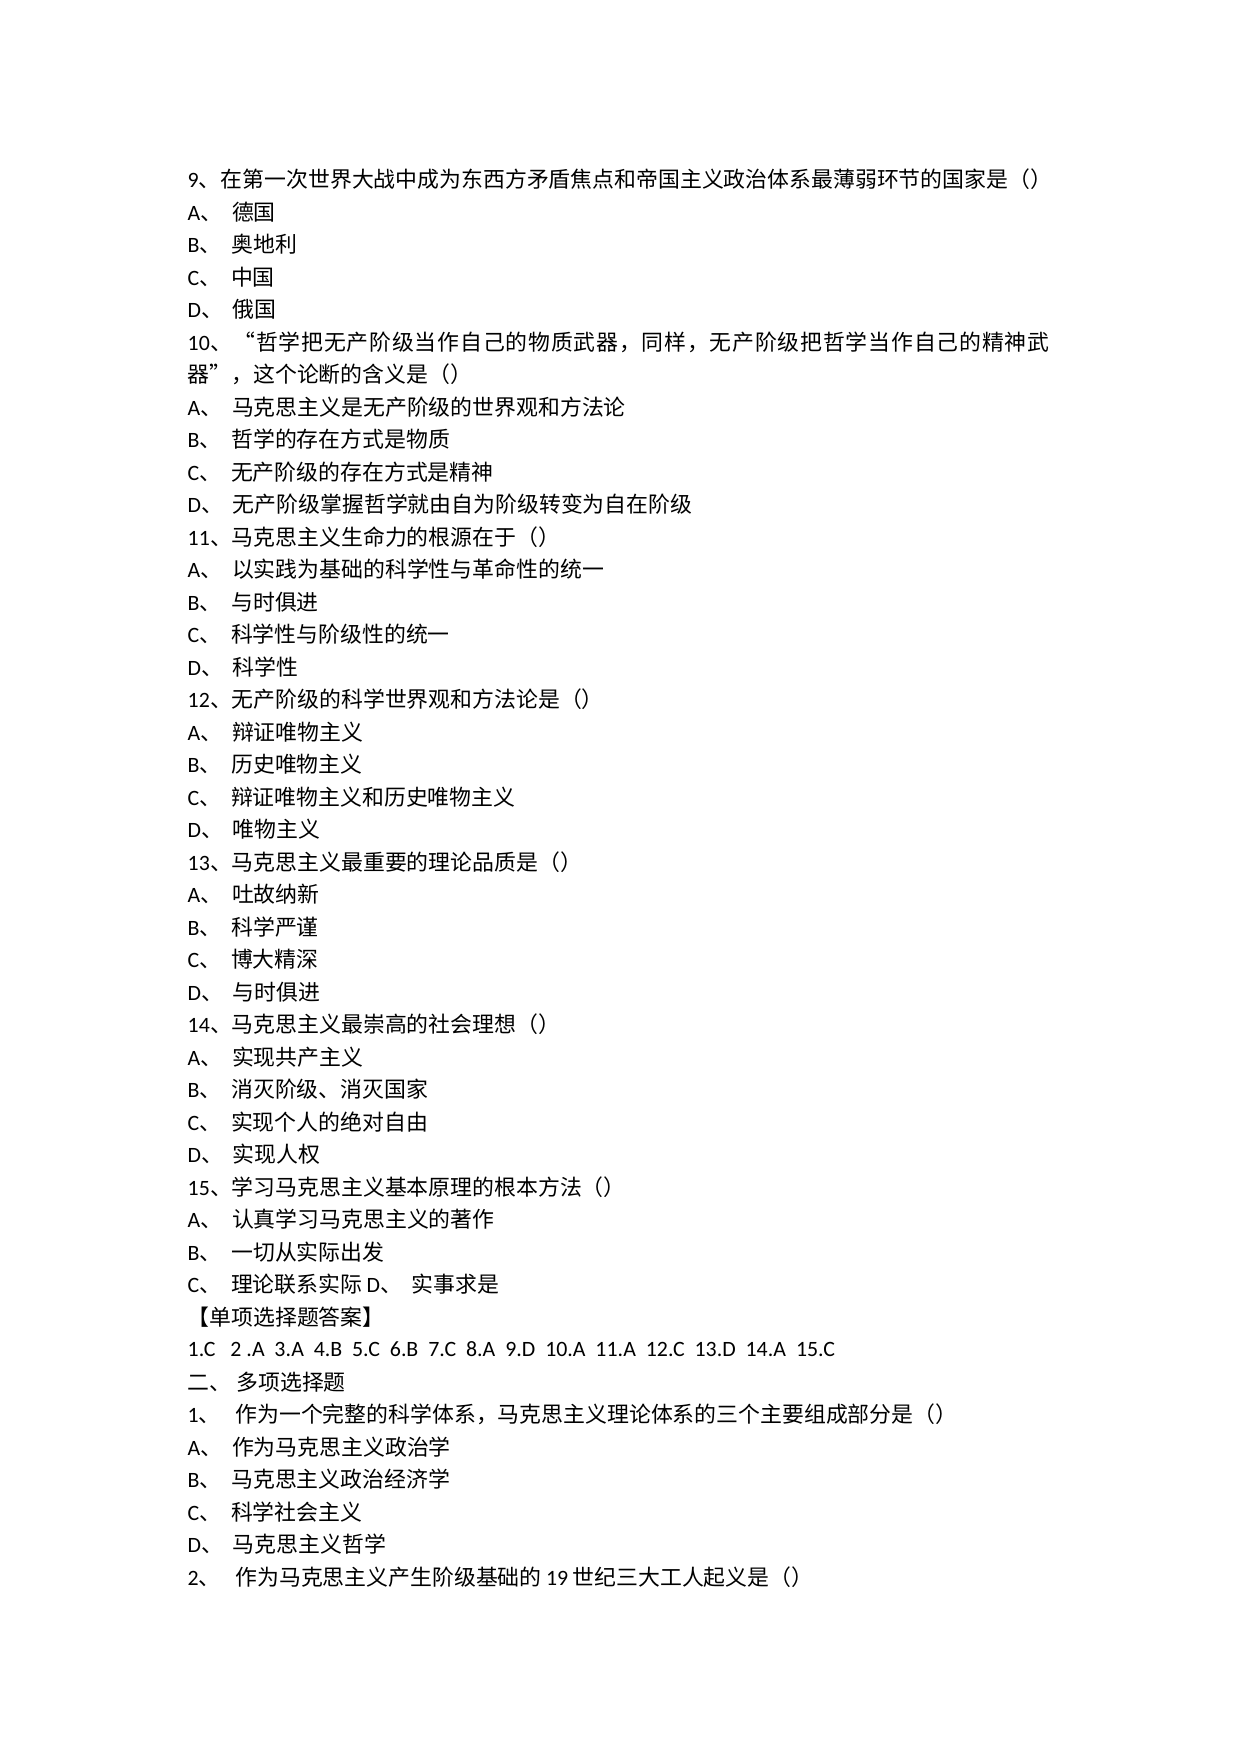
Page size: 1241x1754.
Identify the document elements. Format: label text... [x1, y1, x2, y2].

text 13、马克思主义最重要的理论品质是（） [187, 844, 1053, 877]
text C、 科学性与阶级性的统一 [187, 617, 1053, 649]
text 1、 作为一个完整的科学体系，马克思主义理论体系的三个主要组成部分是（） [187, 1397, 1053, 1429]
text A、 马克思主义是无产阶级的世界观和方法论 [187, 389, 1053, 422]
text 11、马克思主义生命力的根源在于（） [187, 519, 1053, 552]
text B、 与时俱进 [187, 584, 1053, 617]
text A、 实现共产主义 [187, 1039, 1053, 1072]
text B、 马克思主义政治经济学 [187, 1462, 1053, 1494]
text D、 唯物主义 [187, 812, 1053, 844]
text A、 作为马克思主义政治学 [187, 1429, 1053, 1462]
text D、 马克思主义哲学 [187, 1527, 1053, 1559]
text C、 理论联系实际D、 实事求是 [187, 1267, 1053, 1299]
text B、 消灭阶级、消灭国家 [187, 1072, 1053, 1104]
text C、 无产阶级的存在方式是精神 [187, 454, 1053, 487]
text C、 辩证唯物主义和历史唯物主义 [187, 779, 1053, 812]
text 1.C 2 .A 3.A 4.B 5.C 6.B 7.C 8.A 9.D 10.A 11.A 12.C 13.D 14.A 15.C [187, 1332, 1053, 1364]
text 10、“哲学把无产阶级当作自己的物质武器，同样，无产阶级把哲学当作自己的精神武器”，这个论断的含义是（） [187, 324, 1053, 389]
text A、 以实践为基础的科学性与革命性的统一 [187, 552, 1053, 584]
text 2、 作为马克思主义产生阶级基础的19世纪三大工人起义是（） [187, 1559, 1053, 1592]
text A、 认真学习马克思主义的著作 [187, 1202, 1053, 1234]
text B、 科学严谨 [187, 909, 1053, 942]
text D、 无产阶级掌握哲学就由自为阶级转变为自在阶级 [187, 487, 1053, 519]
text D、 俄国 [187, 292, 1053, 324]
text A、 辩证唯物主义 [187, 714, 1053, 747]
text 二、 多项选择题 [187, 1364, 1053, 1397]
text 【单项选择题答案】 [187, 1299, 1053, 1332]
text D、 与时俱进 [187, 974, 1053, 1007]
text C、 实现个人的绝对自由 [187, 1104, 1053, 1137]
text D、 实现人权 [187, 1137, 1053, 1169]
text B、 一切从实际出发 [187, 1234, 1053, 1267]
text 9、在第一次世界大战中成为东西方矛盾焦点和帝国主义政治体系最薄弱环节的国家是（） [187, 162, 1053, 194]
text C、 中国 [187, 259, 1053, 292]
text B、 哲学的存在方式是物质 [187, 422, 1053, 454]
text B、 历史唯物主义 [187, 747, 1053, 779]
text A、 德国 [187, 194, 1053, 227]
text D、 科学性 [187, 649, 1053, 682]
text C、 博大精深 [187, 942, 1053, 974]
text 12、无产阶级的科学世界观和方法论是（） [187, 682, 1053, 714]
text A、 吐故纳新 [187, 877, 1053, 909]
text B、 奥地利 [187, 227, 1053, 259]
text 14、马克思主义最崇高的社会理想（） [187, 1007, 1053, 1039]
text C、 科学社会主义 [187, 1494, 1053, 1527]
text 15、学习马克思主义基本原理的根本方法（） [187, 1169, 1053, 1202]
